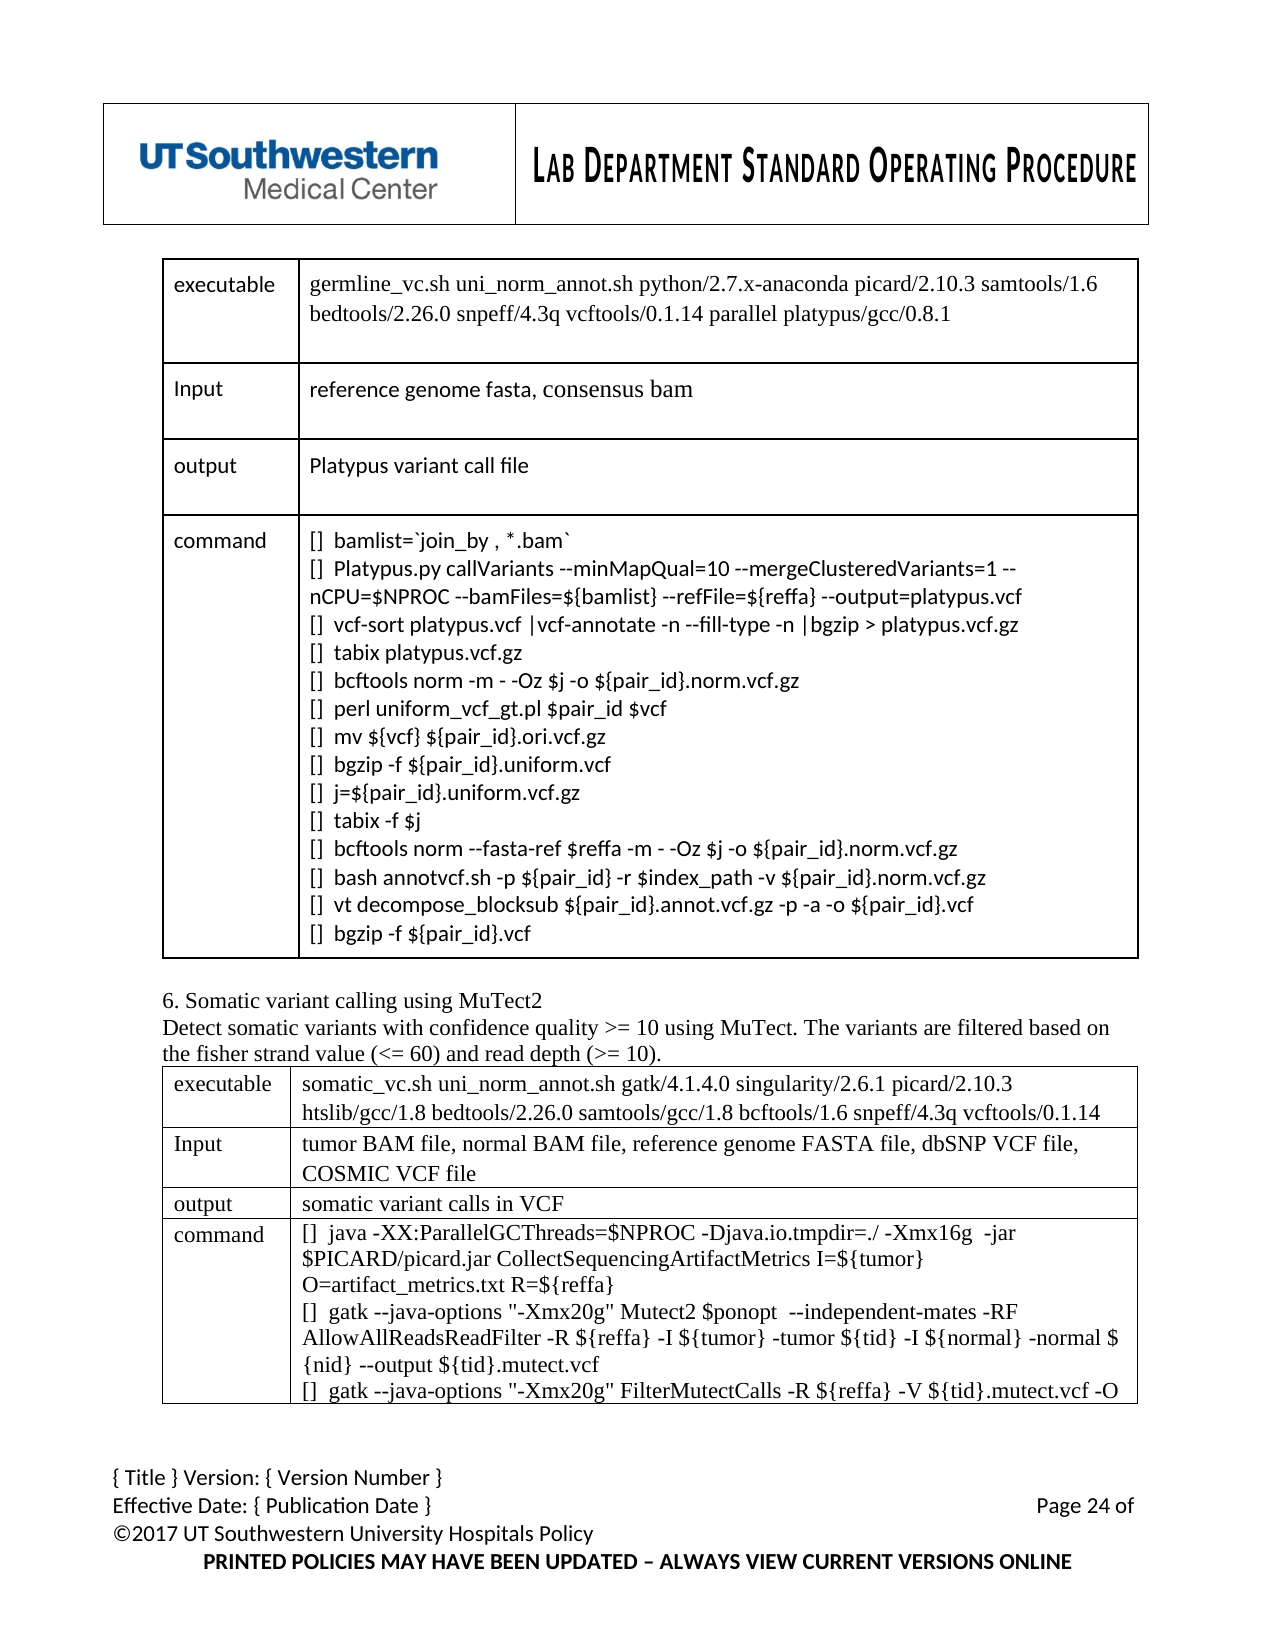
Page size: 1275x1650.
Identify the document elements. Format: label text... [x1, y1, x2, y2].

picture [115, 118, 462, 224]
